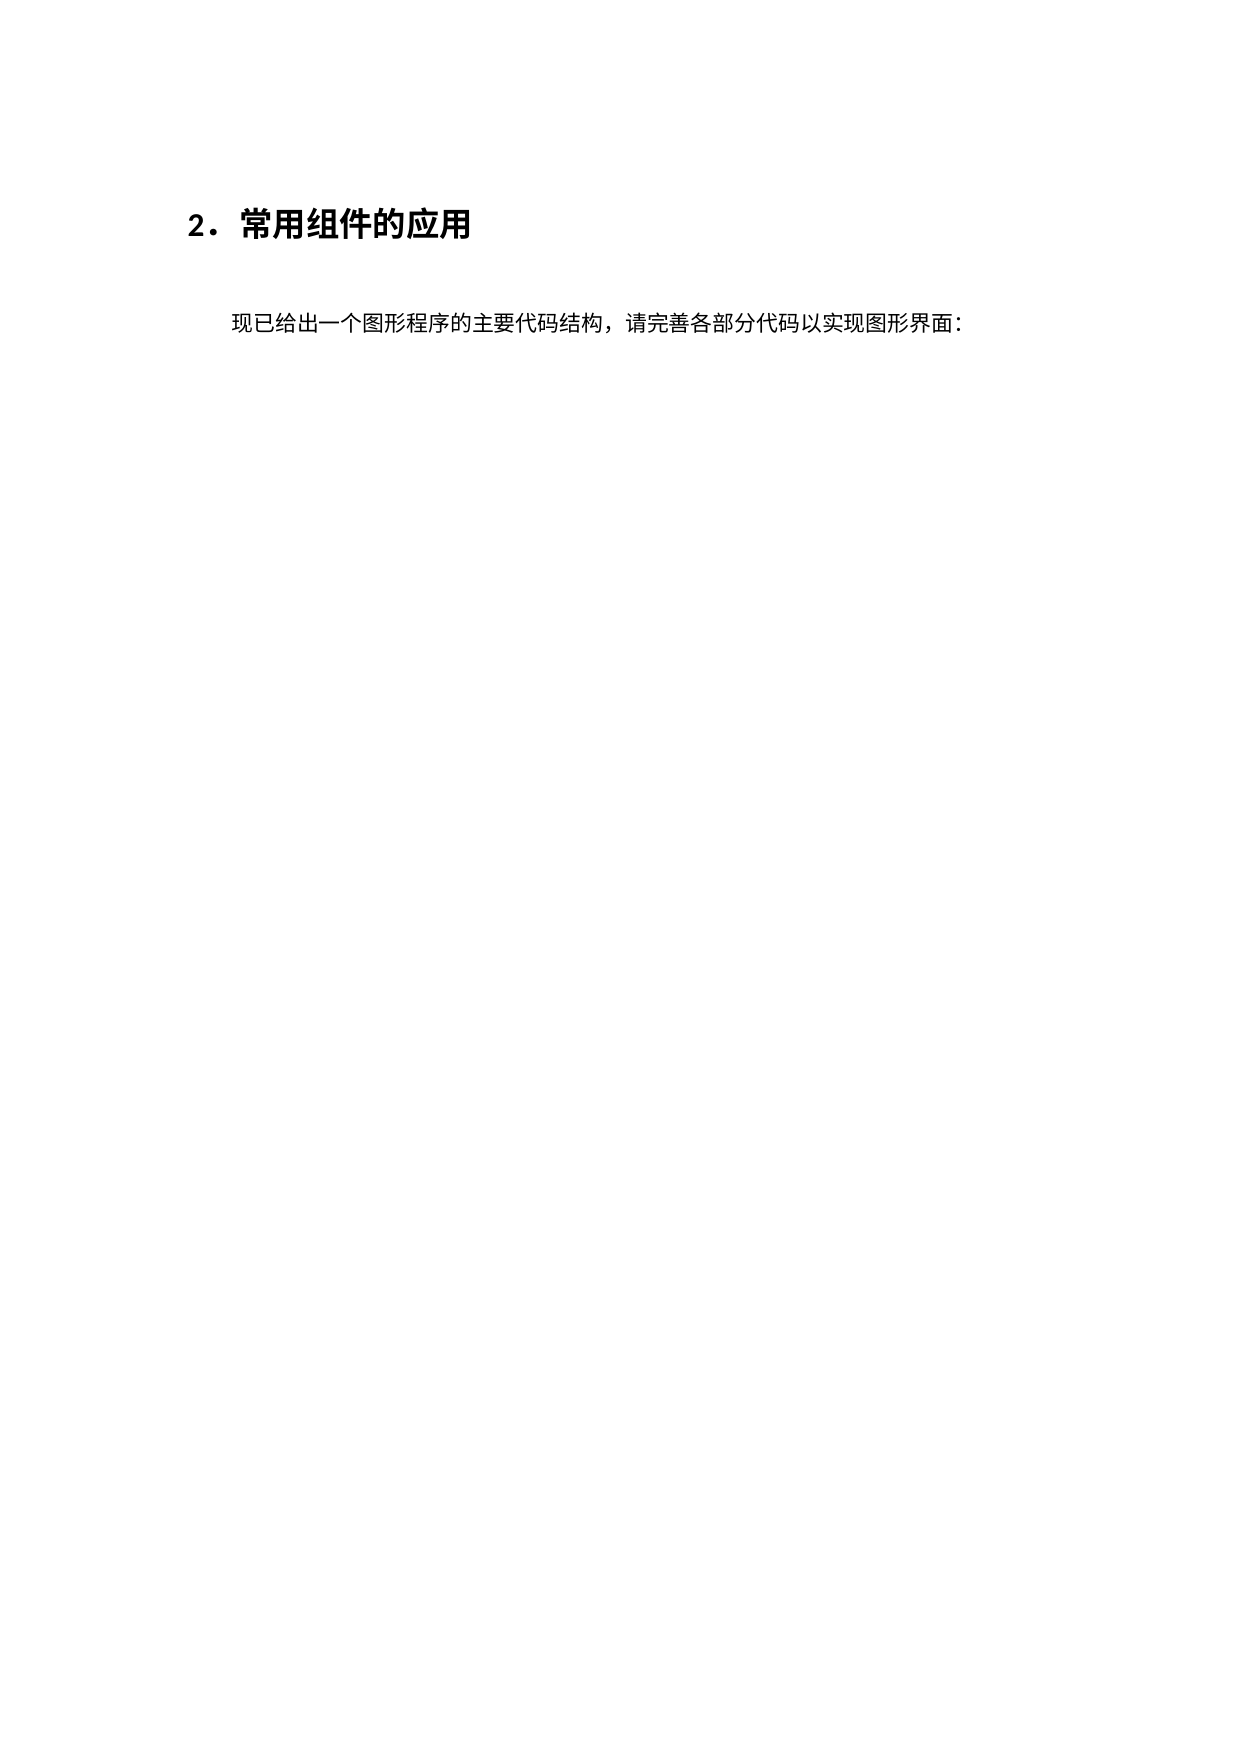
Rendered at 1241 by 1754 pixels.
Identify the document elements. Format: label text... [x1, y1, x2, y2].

subtitle 常用组件的应用 [187, 189, 1053, 254]
list 现已给出一个图形程序的主要代码结构，请完善各部分代码以实现图形界面： [187, 305, 1053, 338]
